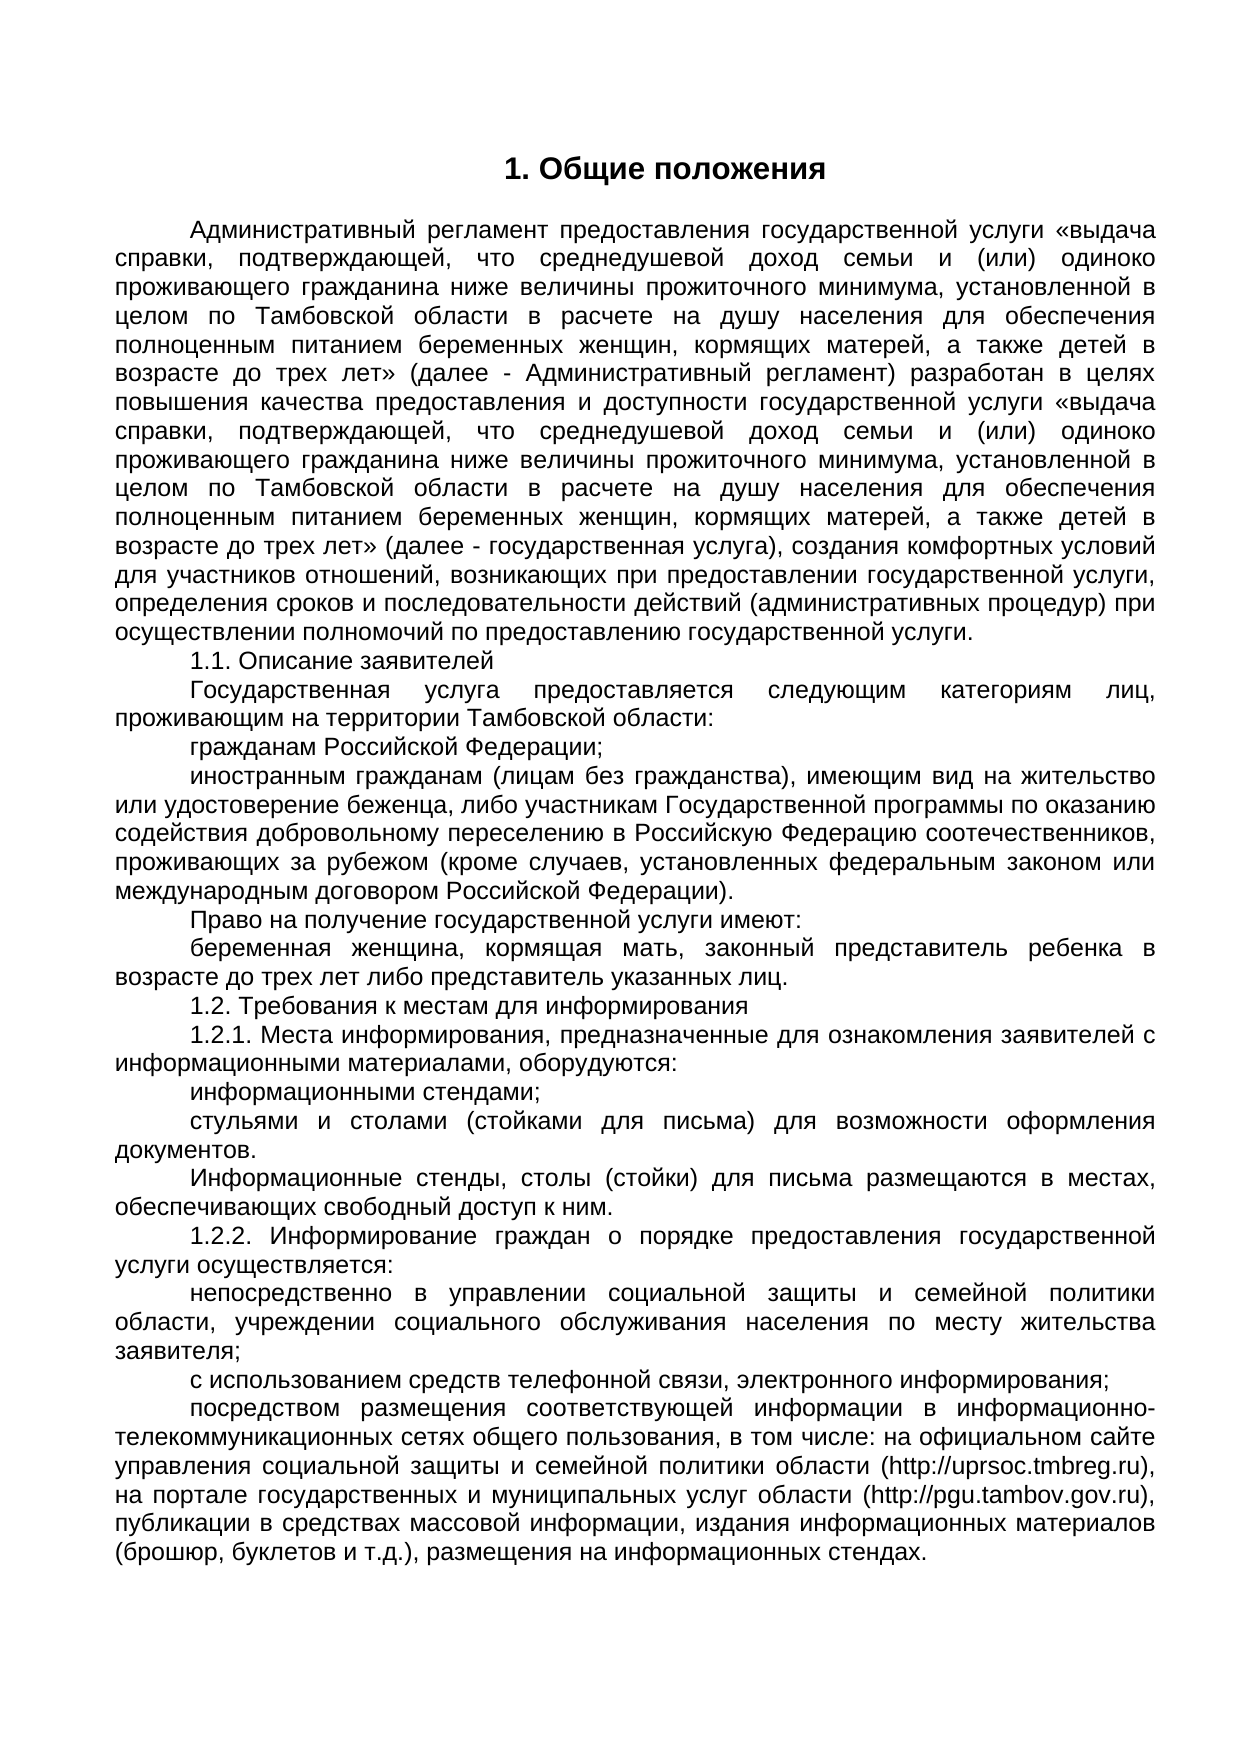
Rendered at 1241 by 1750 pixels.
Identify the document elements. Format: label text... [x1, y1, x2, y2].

text 1.2. Требования к местам для информирования [114, 991, 1157, 1020]
text с использованием средств телефонной связи, электронного информирования; [114, 1365, 1157, 1393]
text 1. Общие положения [114, 150, 1157, 186]
text 1.2.2. Информирование граждан о порядке предоставления государственной услуги осуществляется: [114, 1221, 1157, 1278]
text беременная женщина, кормящая мать, законный представитель ребенка в возрасте до трех лет либо представитель указанных лиц. [114, 933, 1157, 991]
text Право на получение государственной услуги имеют: [114, 905, 1157, 933]
text стульями и столами (стойками для письма) для возможности оформления документов. [114, 1106, 1157, 1163]
text непосредственно в управлении социальной защиты и семейной политики области, учреждении социального обслуживания населения по месту жительства заявителя; [114, 1278, 1157, 1365]
text 1.2.1. Места информирования, предназначенные для ознакомления заявителей с информационными материалами, оборудуются: [114, 1020, 1157, 1077]
text Информационные стенды, столы (стойки) для письма размещаются в местах, обеспечивающих свободный доступ к ним. [114, 1163, 1157, 1221]
text гражданам Российской Федерации; [114, 732, 1157, 761]
text 1.1. Описание заявителей [114, 646, 1157, 675]
text посредством размещения соответствующей информации в информационно-телекоммуникационных сетях общего пользования, в том числе: на официальном сайте управления социальной защиты и семейной политики области (http://uprsoc.tmbreg.ru), на портале государственных и муниципальных услуг области (http://pgu.tambov.gov.ru), публикации в средствах массовой информации, издания информационных материалов (брошюр, буклетов и т.д.), размещения на информационных стендах. [114, 1393, 1157, 1566]
text информационными стендами; [114, 1077, 1157, 1106]
text иностранным гражданам (лицам без гражданства), имеющим вид на жительство или удостоверение беженца, либо участникам Государственной программы по оказанию содействия добровольному переселению в Российскую Федерацию соотечественников, проживающих за рубежом (кроме случаев, установленных федеральным законом или международным договором Российской Федерации). [114, 761, 1157, 905]
text Административный регламент предоставления государственной услуги «выдача справки, подтверждающей, что среднедушевой доход семьи и (или) одиноко проживающего гражданина ниже величины прожиточного минимума, установленной в целом по Тамбовской области в расчете на душу населения для обеспечения полноценным питанием беременных женщин, кормящих матерей, а также детей в возрасте до трех лет» (далее - Административный регламент) разработан в целях повышения качества предоставления и доступности государственной услуги «выдача справки, подтверждающей, что среднедушевой доход семьи и (или) одиноко проживающего гражданина ниже величины прожиточного минимума, установленной в целом по Тамбовской области в расчете на душу населения для обеспечения полноценным питанием беременных женщин, кормящих матерей, а также детей в возрасте до трех лет» (далее - государственная услуга), создания комфортных условий для участников отношений, возникающих при предоставлении государственной услуги, определения сроков и последовательности действий (административных процедур) при осуществлении полномочий по предоставлению государственной услуги. [114, 215, 1157, 646]
text Государственная услуга предоставляется следующим категориям лиц, проживающим на территории Тамбовской области: [114, 675, 1157, 732]
